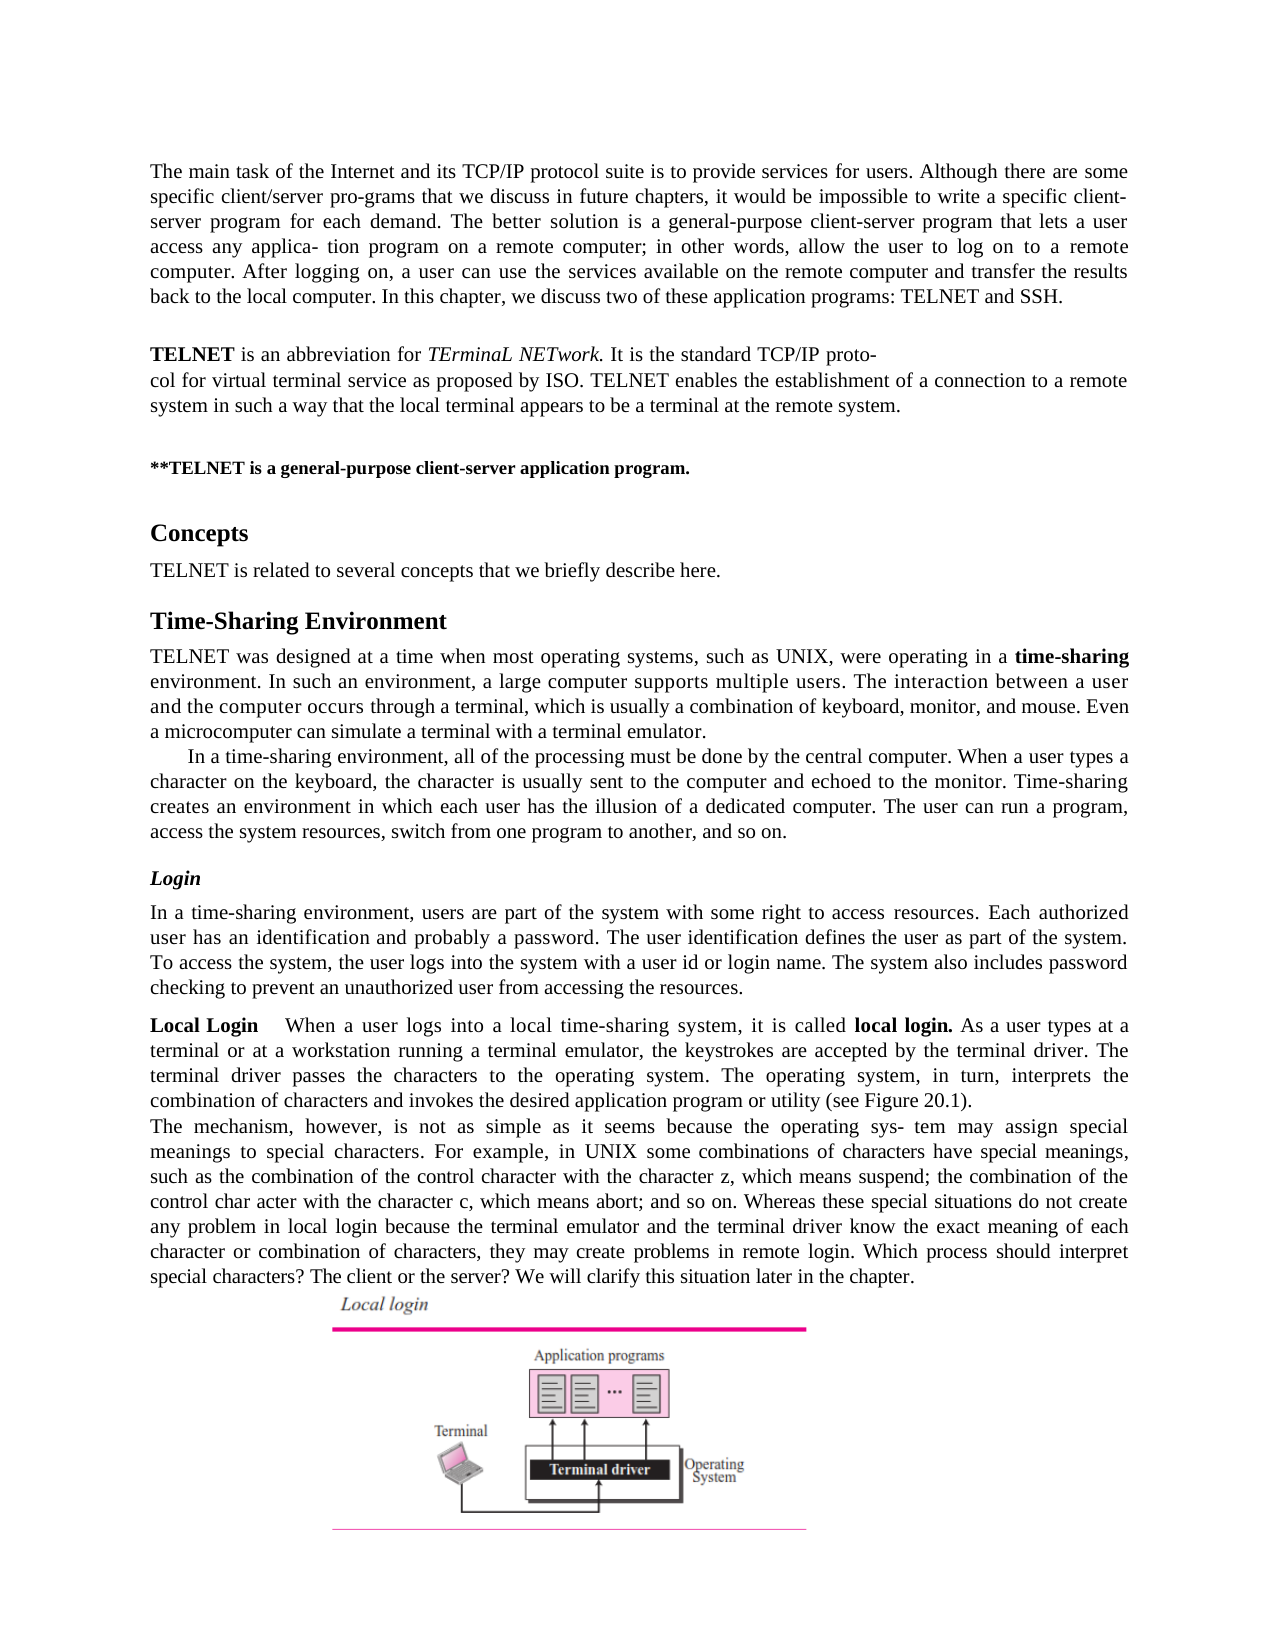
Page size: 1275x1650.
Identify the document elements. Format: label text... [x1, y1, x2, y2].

text TELNET was designed at a time when most operating systems, such as UNIX, were operating in a time-sharing environment. In such an environment, a large computer supports multiple users. The interaction between a user and the computer occurs through a terminal, which is usually a combination of keyboard, monitor, and mouse. Even a microcomputer can simulate a terminal with a terminal emulator. [150, 644, 1129, 743]
text The main task of the Internet and its TCP/IP protocol suite is to provide services for users. Although there are some specific client/server pro-grams that we discuss in future chapters, it would be impossible to write a specific client-server program for each demand. The better solution is a general-purpose client-server program that lets a user access any applica- tion program on a remote computer; in other words, allow the user to log on to a remote computer. After logging on, a user can use the services available on the remote computer and transfer the results back to the local computer. In this chapter, we discuss two of these application programs: TELNET and SSH. [150, 159, 1128, 308]
text col for virtual terminal service as proposed by ISO. TELNET enables the establishment of a connection to a remote system in such a way that the local terminal appears to be a terminal at the remote system. [150, 368, 1128, 417]
text In a time-sharing environment, all of the processing must be done by the central computer. When a user types a character on the keyboard, the character is usually sent to the computer and echoed to the monitor. Time-sharing creates an environment in which each user has the illusion of a dedicated computer. The user can run a program, access the system resources, switch from one program to another, and so on. [150, 744, 1129, 843]
text **TELNET is a general-purpose client-server application program. [150, 457, 1125, 478]
text Concepts [150, 518, 1125, 547]
text TELNET is an abbreviation for TErminaL NETwork. It is the standard TCP/IP proto- [150, 343, 1128, 367]
text Time-Sharing Environment [150, 606, 698, 635]
picture [332, 1289, 807, 1530]
text The mechanism, however, is not as simple as it seems because the operating sys- tem may assign special meanings to special characters. For example, in UNIX some combinations of characters have special meanings, such as the combination of the control character with the character z, which means suspend; the combination of the control char acter with the character c, which means abort; and so on. Whereas these special situations do not create any problem in local login because the terminal emulator and the terminal driver know the exact meaning of each character or combination of characters, they may create problems in remote login. Which process should interpret special characters? The client or the server? We will clarify this situation later in the chapter. [150, 1114, 1128, 1288]
text In a time-sharing environment, users are part of the system with some right to access resources. Each authorized user has an identification and probably a password. The user identification defines the user as part of the system. To access the system, the user logs into the system with a user id or login name. The system also includes password checking to prevent an unauthorized user from accessing the resources. [150, 899, 1129, 999]
text Login [150, 866, 454, 890]
text TELNET is related to several concepts that we briefly describe here. [150, 557, 1125, 581]
text Local Login When a user logs into a local time-sharing system, it is called local login. As a user types at a terminal or at a workstation running a terminal emulator, the keystrokes are accepted by the terminal driver. The terminal driver passes the characters to the operating system. The operating system, in turn, interprets the combination of characters and invokes the desired application program or utility (see Figure 20.1). [150, 1013, 1129, 1112]
